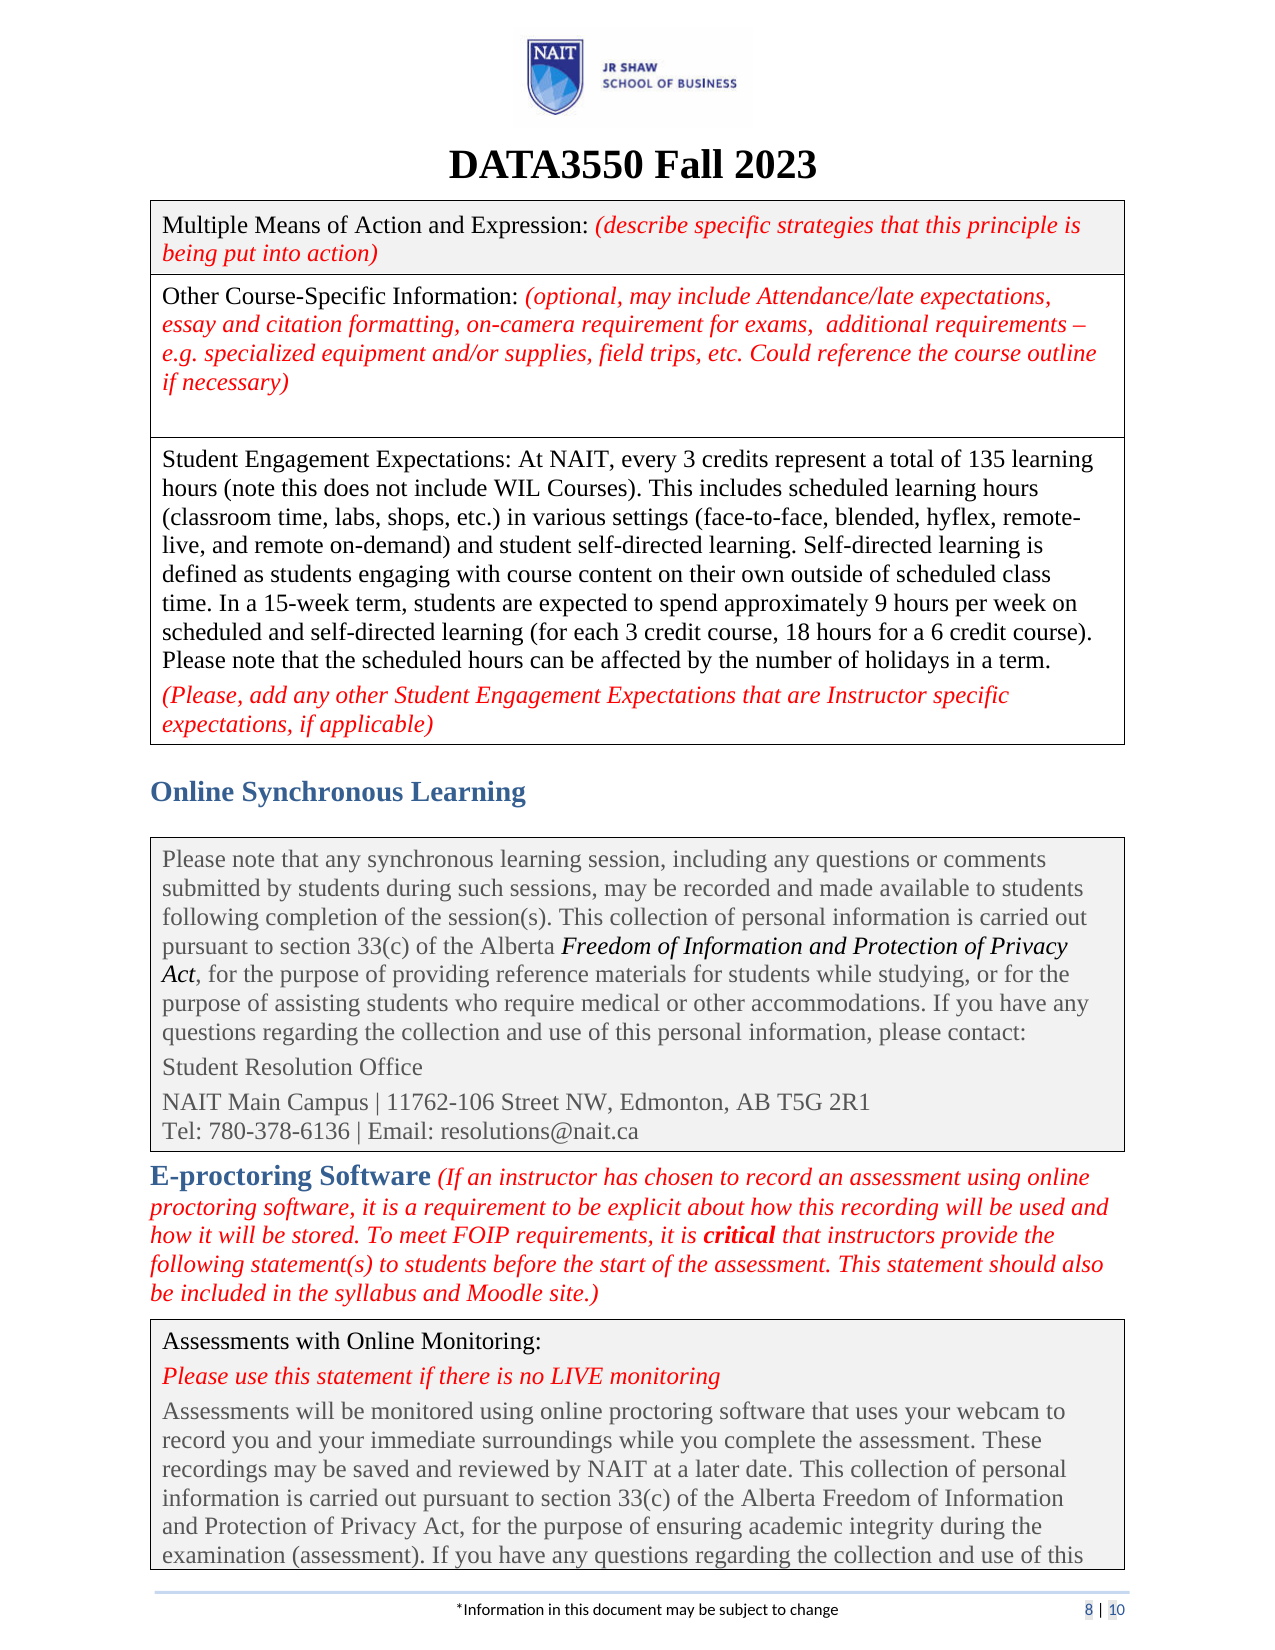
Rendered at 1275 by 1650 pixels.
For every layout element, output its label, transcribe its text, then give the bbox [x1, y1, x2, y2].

table_header Please note that any synchronous learning session, including any questions or comments submitted by students during such sessions, may be recorded and made available to students following completion of the session(s). This collection of personal information is carried out pursuant to section 33(c) of the Alberta Freedom of Information and Protection of Privacy Act, for the purpose of providing reference materials for students while studying, or for the purpose of assisting students who require medical or other accommodations. If you have any questions regarding the collection and use of this personal information, please contact: Student Resolution Office NAIT Main Campus | 11762-106 Street NW, Edmonton, AB T5G 2R1 Tel: 780-378-6136 | Email: resolutions@nait.ca [151, 838, 1124, 1151]
picture [512, 27, 753, 128]
text E-proctoring Software (If an instructor has chosen to record an assessment using online proctoring software, it is a requirement to be explicit about how this recording will be used and how it will be stored. To meet FOIP requirements, it is critical that instructors provide the following statement(s) to students before the start of the assessment. This statement should also be included in the syllabus and Moodle site.) [150, 1158, 1125, 1307]
text Online Synchronous Learning [150, 774, 1125, 808]
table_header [151, 1320, 1124, 1569]
table_cell Student Engagement Expectations: At NAIT, every 3 credits represent a total of 135 learning hours (note this does not include WIL Courses). This includes scheduled learning hours (classroom time, labs, shops, etc.) in various settings (face-to-face, blended, hyflex, remote-live, and remote on-demand) and student self-directed learning. Self-directed learning is defined as students engaging with course content on their own outside of scheduled class time. In a 15-week term, students are expected to spend approximately 9 hours per week on scheduled and self-directed learning (for each 3 credit course, 18 hours for a 6 credit course). Please note that the scheduled hours can be affected by the number of holidays in a term. (Please, add any other Student Engagement Expectations that are Instructor specific expectations, if applicable) [151, 438, 1124, 744]
table_cell Other Course-Specific Information: (optional, may include Attendance/late expectations, essay and citation formatting, on-camera requirement for exams, additional requirements – e.g. specialized equipment and/or supplies, field trips, etc. Could reference the course outline if necessary) [151, 275, 1124, 437]
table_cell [151, 201, 1124, 273]
